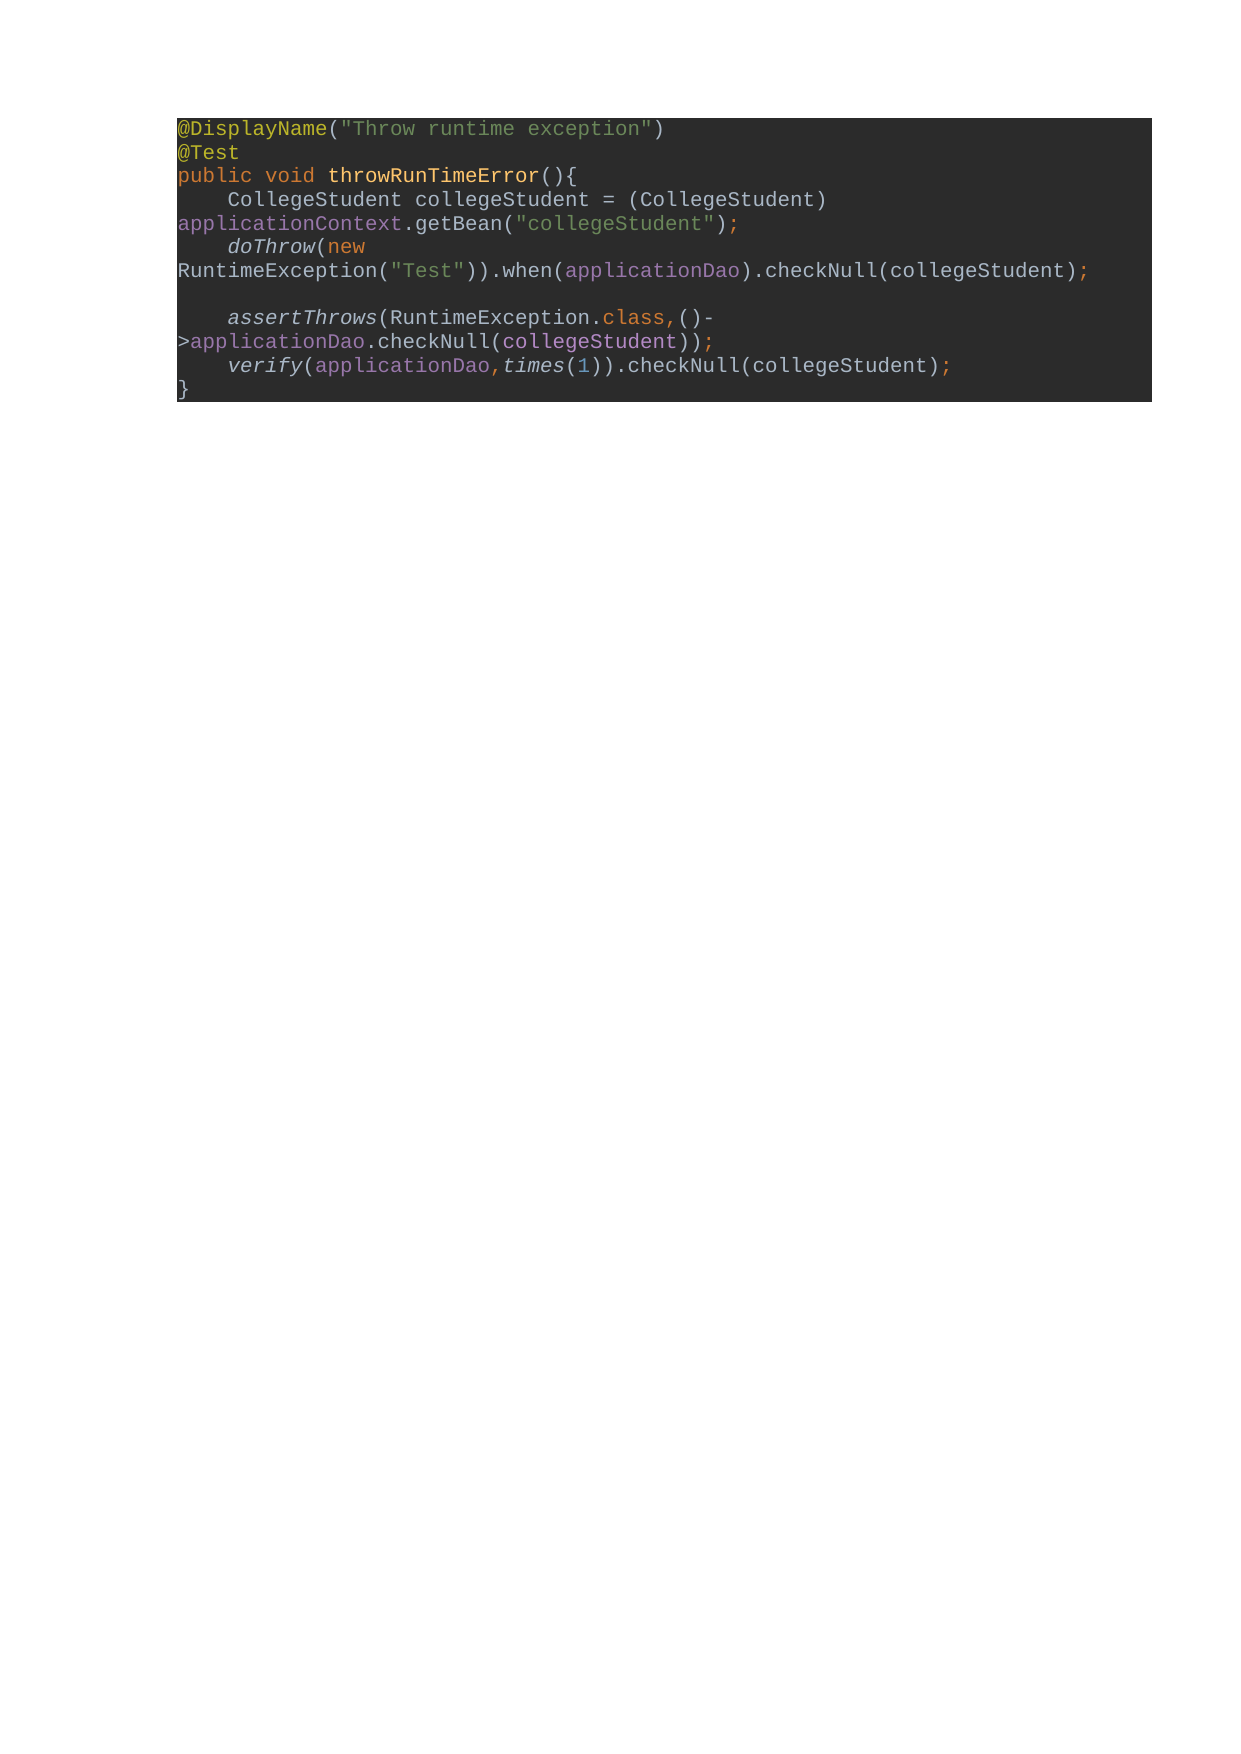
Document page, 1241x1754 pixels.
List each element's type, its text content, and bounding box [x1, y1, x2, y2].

text @DisplayName("Throw runtime exception") @Test public void throwRunTimeError(){ CollegeStudent collegeStudent = (CollegeStudent) applicationContext.getBean("collegeStudent"); doThrow(new RuntimeException("Test")).when(applicationDao).checkNull(collegeStudent); assertThrows(RuntimeException.class,()->applicationDao.checkNull(collegeStudent)); verify(applicationDao,times(1)).checkNull(collegeStudent); } [177, 118, 1152, 402]
